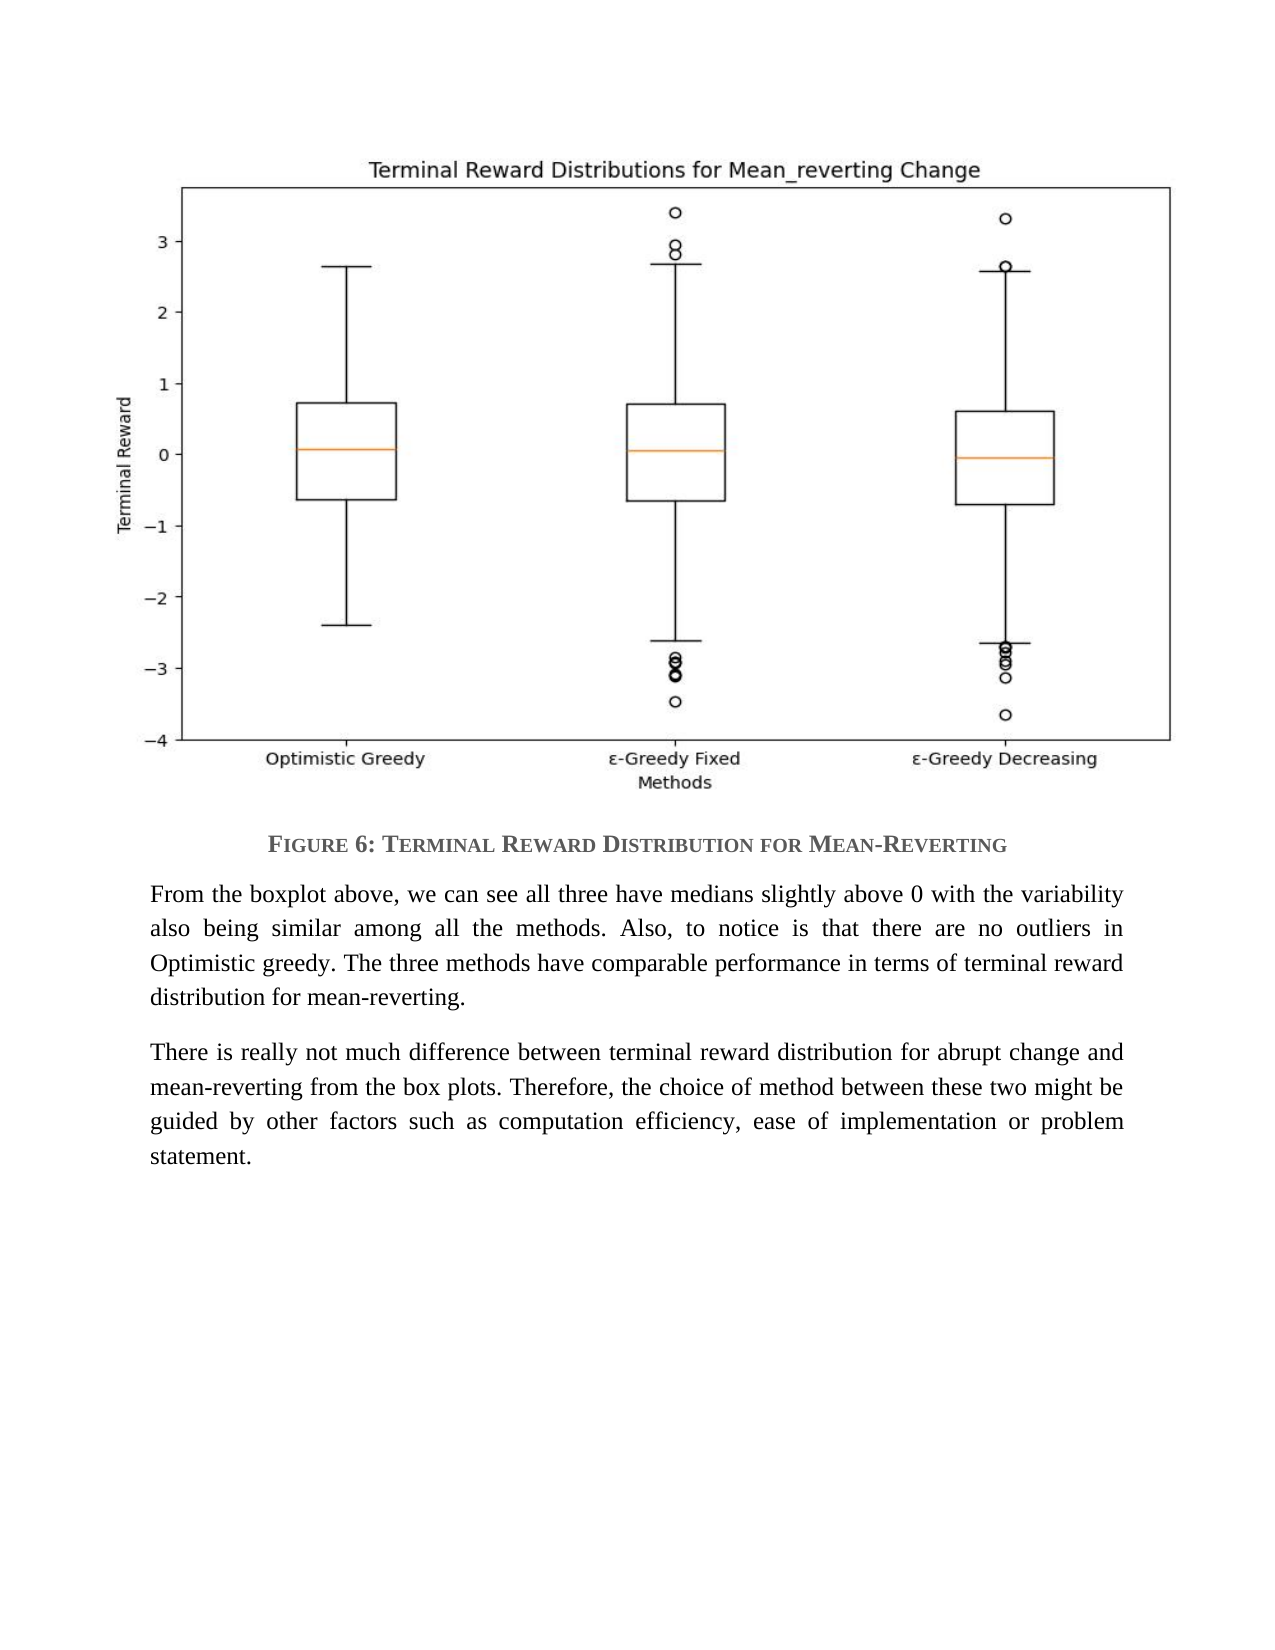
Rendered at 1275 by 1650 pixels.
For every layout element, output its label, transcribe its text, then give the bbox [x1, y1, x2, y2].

picture [105, 150, 1181, 803]
text From the boxplot above, we can see all three have medians slightly above 0 with the variability also being similar among all the methods. Also, to notice is that there are no outliers in Optimistic greedy. The three methods have comparable performance in terms of terminal reward distribution for mean-reverting. [150, 879, 1125, 1011]
text There is really not much difference between terminal reward distribution for abrupt change and mean-reverting from the box plots. Therefore, the choice of method between these two might be guided by other factors such as computation efficiency, ease of implementation or problem statement. [150, 1037, 1125, 1169]
text Figure 6: Terminal Reward Distribution for Mean-Reverting [150, 829, 1125, 858]
